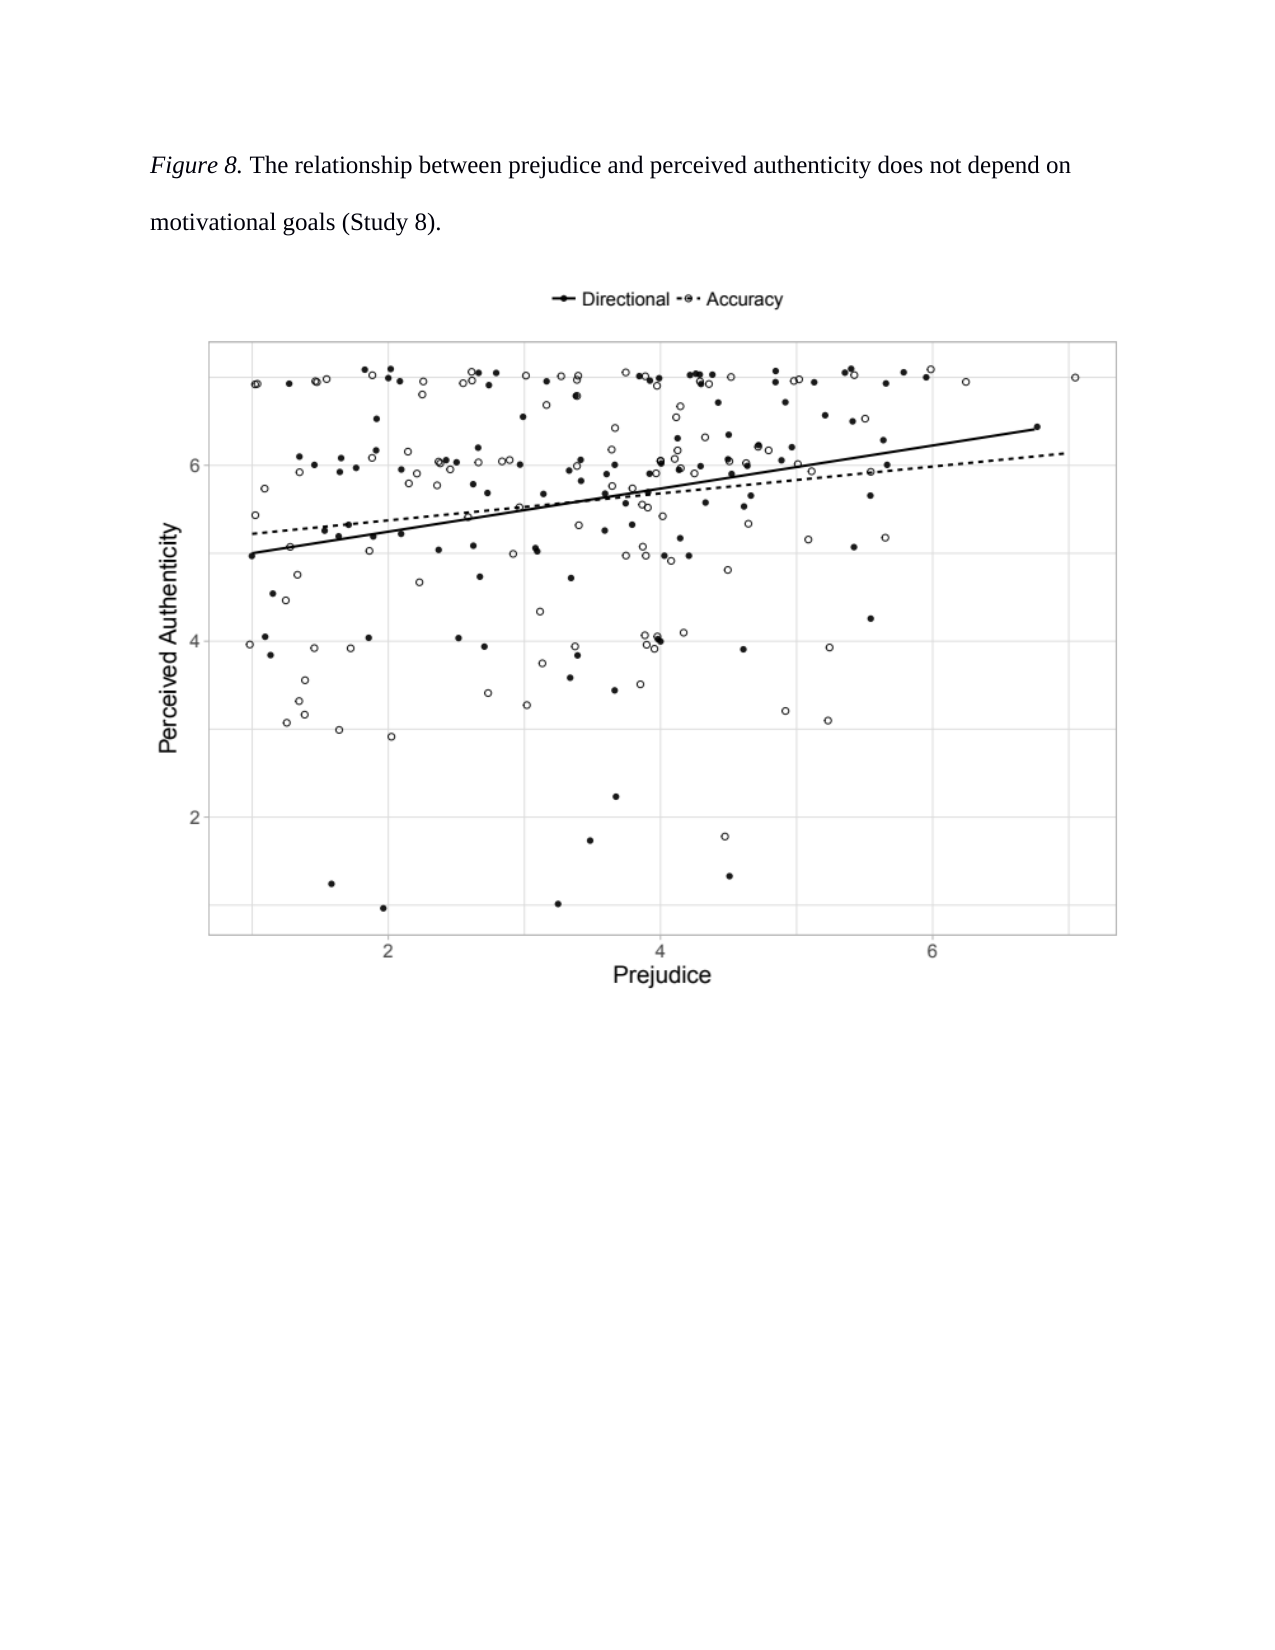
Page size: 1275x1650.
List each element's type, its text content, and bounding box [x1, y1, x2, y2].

text Figure 8. The relationship between prejudice and perceived authenticity does not depend on motivational goals (Study 8). [150, 150, 1125, 236]
picture [150, 265, 1125, 997]
